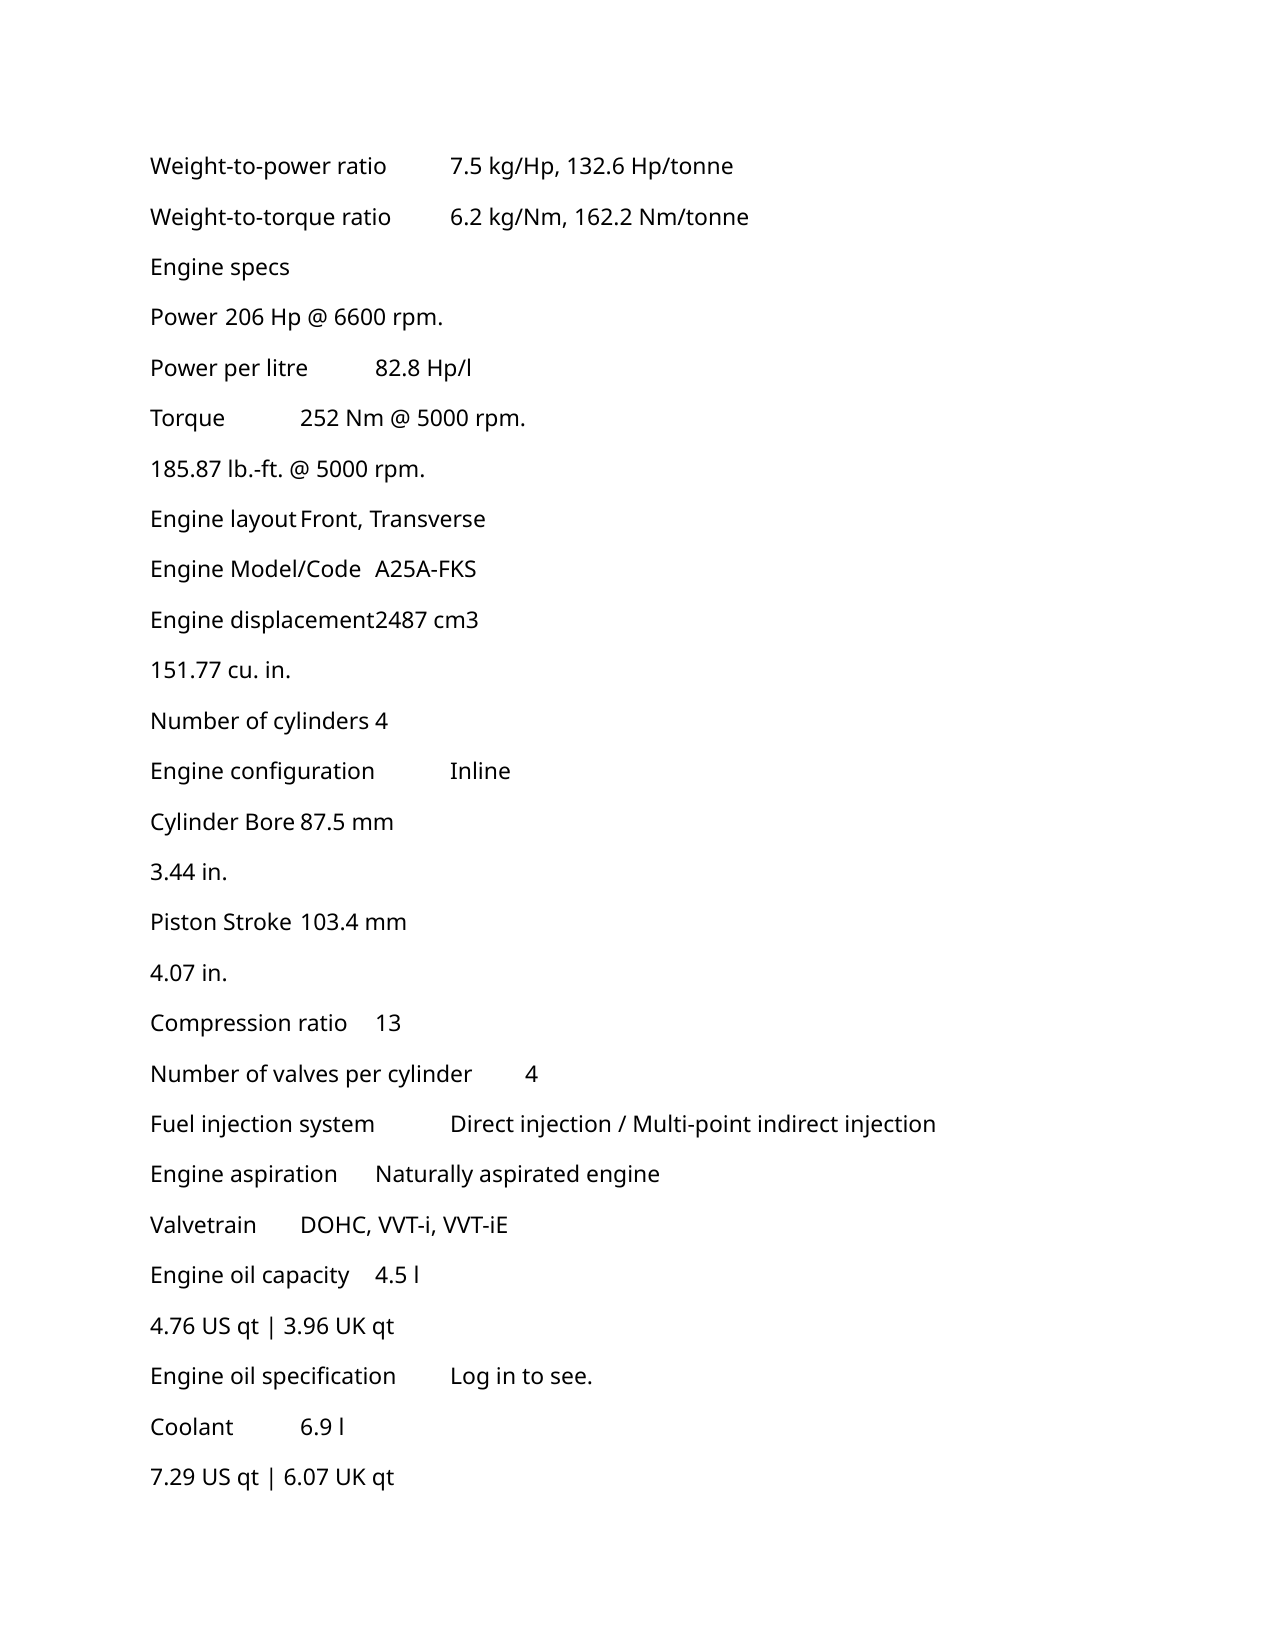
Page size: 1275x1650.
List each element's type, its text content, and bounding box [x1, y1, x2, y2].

text Compression ratio 13 [150, 1007, 1125, 1038]
text Weight-to-power ratio 7.5 kg/Hp, 132.6 Hp/tonne [150, 150, 1125, 181]
text Valvetrain DOHC, VVT-i, VVT-iE [150, 1209, 1125, 1240]
text 185.87 lb.-ft. @ 5000 rpm. [150, 452, 1125, 484]
text Number of cylinders 4 [150, 704, 1125, 736]
text Engine oil capacity 4.5 l [150, 1259, 1125, 1290]
text Torque 252 Nm @ 5000 rpm. [150, 402, 1125, 433]
text 151.77 cu. in. [150, 654, 1125, 685]
text Coolant 6.9 l [150, 1410, 1125, 1442]
text Engine layout Front, Transverse [150, 503, 1125, 534]
text Engine Model/Code A25A-FKS [150, 553, 1125, 584]
text Engine specs [150, 251, 1125, 282]
text Power per litre 82.8 Hp/l [150, 352, 1125, 383]
text Engine configuration Inline [150, 755, 1125, 786]
text Cylinder Bore 87.5 mm [150, 805, 1125, 837]
text 7.29 US qt | 6.07 UK qt [150, 1461, 1125, 1492]
text 3.44 in. [150, 856, 1125, 887]
text Engine displacement 2487 cm3 [150, 604, 1125, 635]
text Fuel injection system Direct injection / Multi-point indirect injection [150, 1108, 1125, 1139]
text 4.07 in. [150, 957, 1125, 988]
text Weight-to-torque ratio 6.2 kg/Nm, 162.2 Nm/tonne [150, 200, 1125, 232]
text Engine aspiration Naturally aspirated engine [150, 1158, 1125, 1189]
text Engine oil specification Log in to see. [150, 1360, 1125, 1391]
text 4.76 US qt | 3.96 UK qt [150, 1309, 1125, 1341]
text Number of valves per cylinder 4 [150, 1057, 1125, 1089]
text Power 206 Hp @ 6600 rpm. [150, 301, 1125, 332]
text Piston Stroke 103.4 mm [150, 906, 1125, 937]
